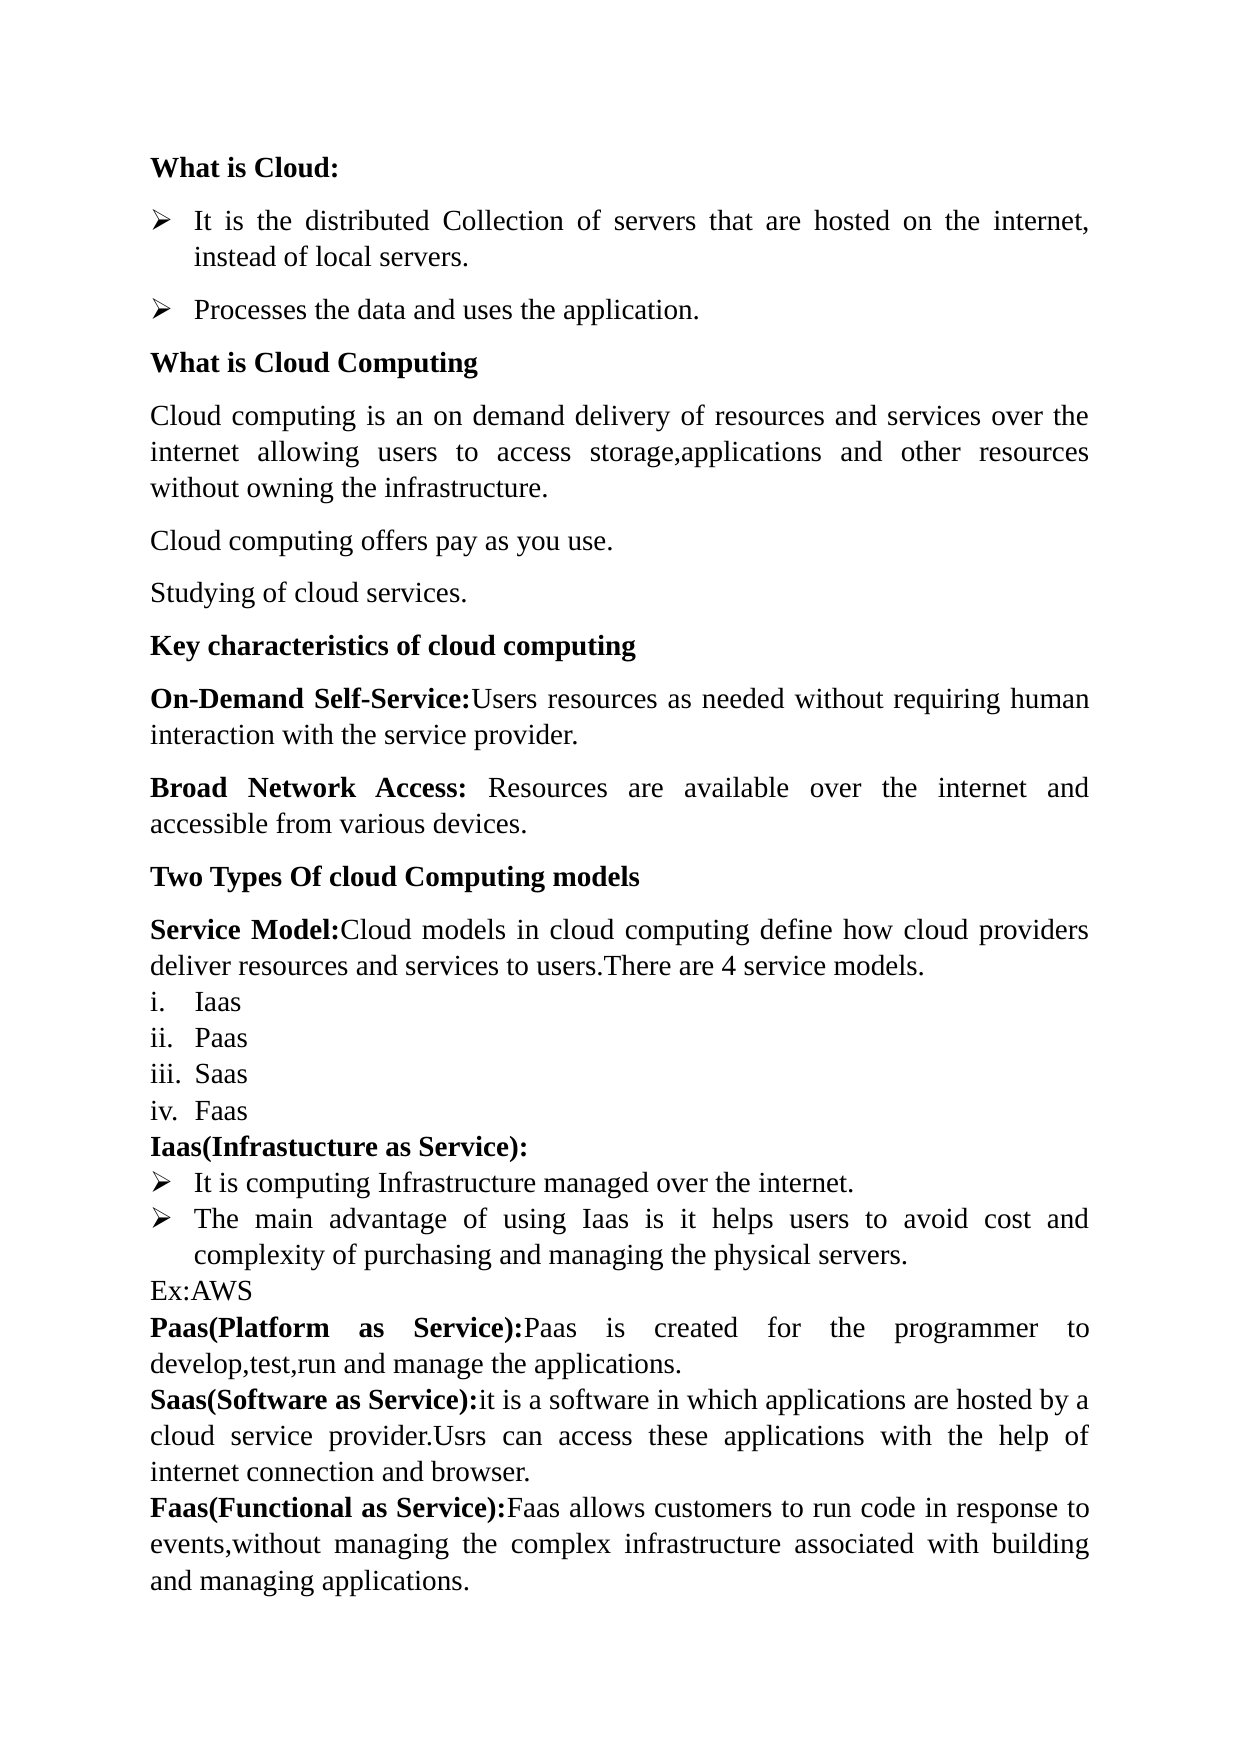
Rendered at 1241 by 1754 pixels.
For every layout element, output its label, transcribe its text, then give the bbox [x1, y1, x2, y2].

text Cloud computing is an on demand delivery of resources and services over the internet allowing users to access storage,applications and other resources without owning the infrastructure. [150, 398, 1090, 503]
text On-Demand Self-Service:Users resources as needed without requiring human interaction with the service provider. [150, 681, 1090, 751]
list Paas(Platform as Service):Paas is created for the programmer to develop,test,run and manage the applications. [150, 1310, 1090, 1379]
list Ex:AWS [150, 1273, 1090, 1307]
list Iaas(Infrastucture as Service): [150, 1129, 1090, 1162]
list The main advantage of using Iaas is it helps users to avoid cost and complexity of purchasing and managing the physical servers. [150, 1201, 1090, 1271]
list Paas [150, 1020, 1090, 1054]
list Service Model:Cloud models in cloud computing define how cloud providers deliver resources and services to users.There are 4 service models. [150, 912, 1090, 982]
list Saas(Software as Service):it is a software in which applications are hosted by a cloud service provider.Usrs can access these applications with the help of internet connection and browser. [150, 1382, 1090, 1488]
list Saas [150, 1056, 1090, 1090]
text What is Cloud: [150, 150, 1090, 183]
text Cloud computing offers pay as you use. [150, 523, 1090, 556]
text Key characteristics of cloud computing [150, 628, 1090, 662]
list It is the distributed Collection of servers that are hosted on the internet, instead of local servers. [150, 203, 1090, 273]
list Faas(Functional as Service):Faas allows customers to run code in response to events,without managing the complex infrastructure associated with building and managing applications. [150, 1490, 1090, 1596]
list Processes the data and uses the application. [150, 292, 1090, 326]
text Studying of cloud services. [150, 576, 1090, 609]
list Iaas [150, 984, 1090, 1018]
list Faas [150, 1093, 1090, 1126]
list It is computing Infrastructure managed over the internet. [150, 1165, 1090, 1198]
text What is Cloud Computing [150, 345, 1090, 378]
text Broad Network Access: Resources are available over the internet and accessible from various devices. [150, 770, 1090, 840]
text Two Types Of cloud Computing models [150, 859, 1090, 893]
